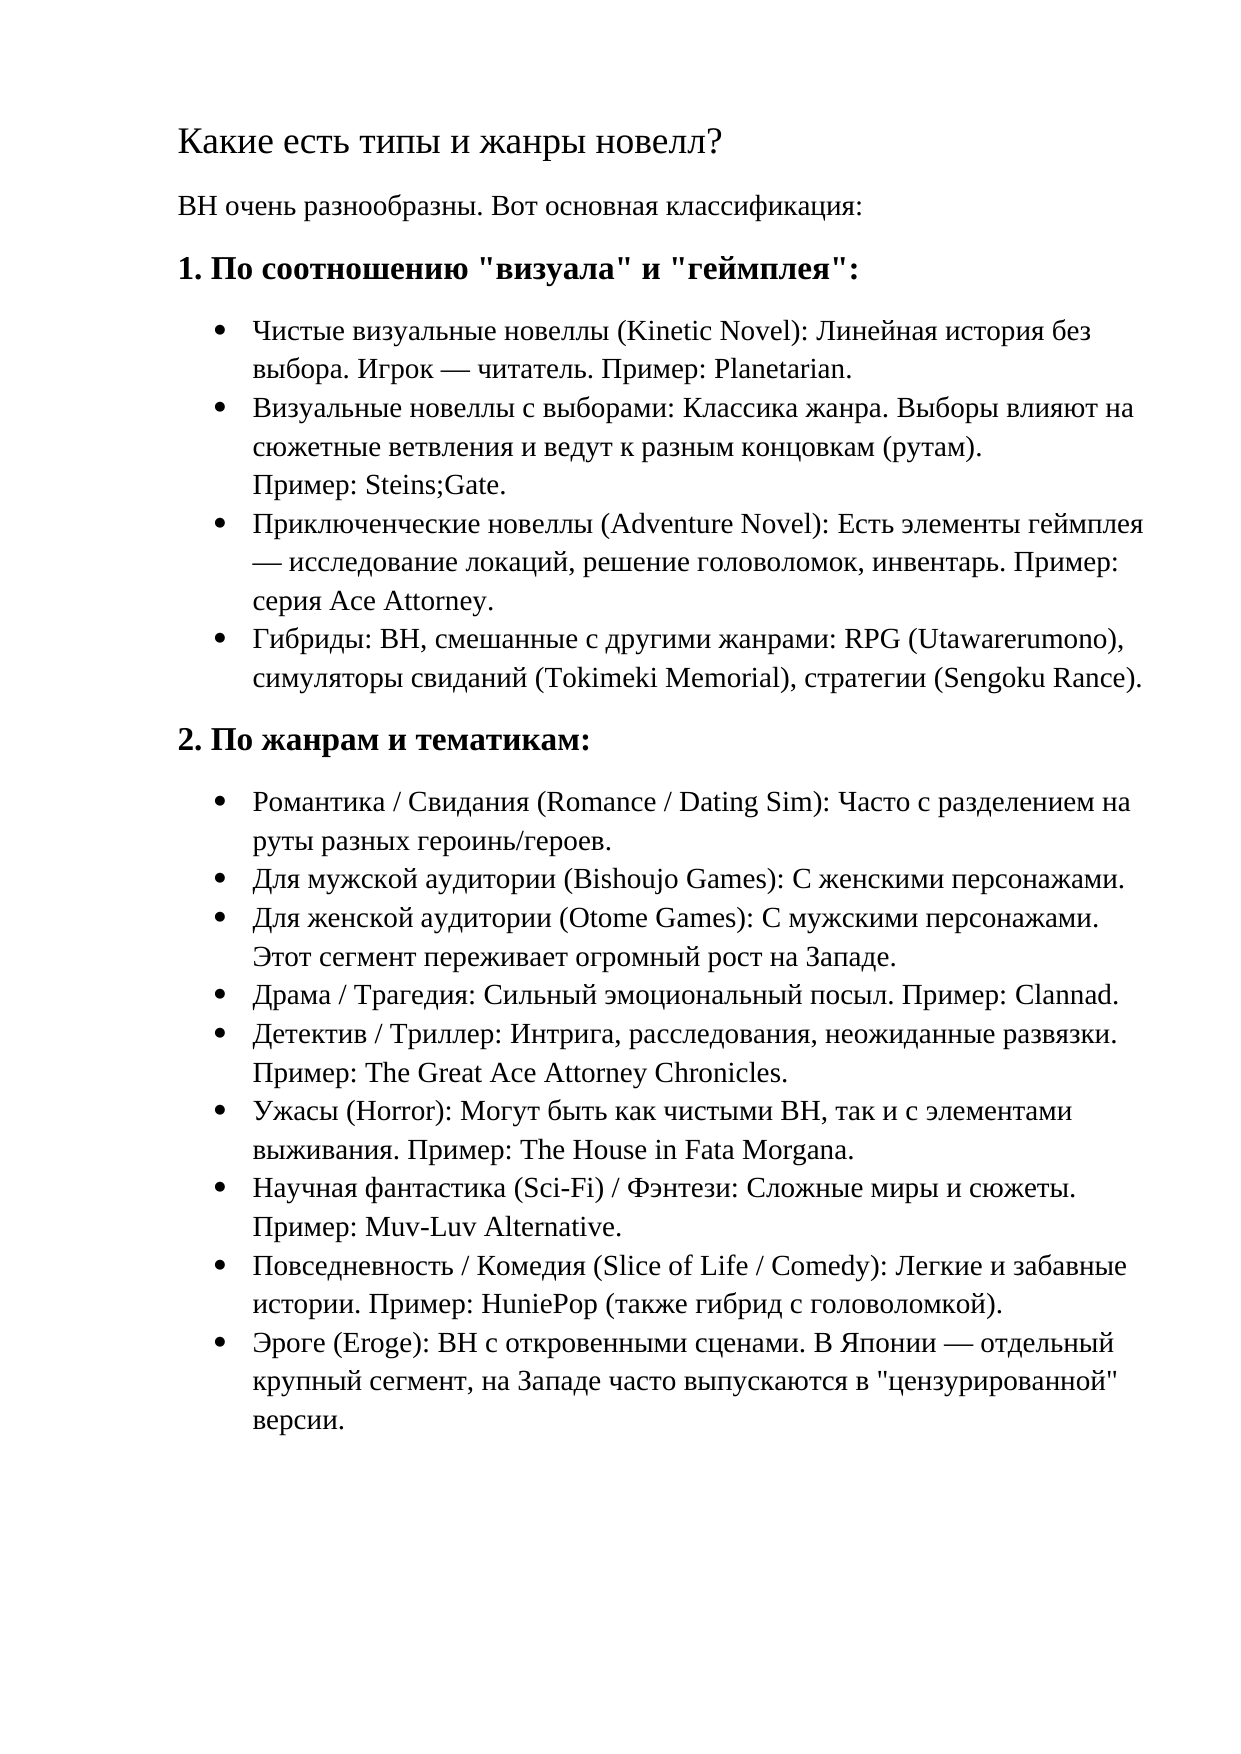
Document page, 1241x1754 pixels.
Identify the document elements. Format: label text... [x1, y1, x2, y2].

list Чистые визуальные новеллы (Kinetic Novel): Линейная история без выбора. Игрок — читатель. Пример: Planetarian. [215, 313, 1152, 385]
list Научная фантастика (Sci-Fi) / Фэнтези: Сложные миры и сюжеты. Пример: Muv-Luv Alternative. [215, 1170, 1152, 1243]
text 2. По жанрам и тематикам: [177, 719, 1152, 758]
list Гибриды: ВН, смешанные с другими жанрами: RPG (Utawarerumono), симуляторы свиданий (Tokimeki Memorial), стратегии (Sengoku Rance). [215, 621, 1152, 694]
list Приключенческие новеллы (Adventure Novel): Есть элементы геймплея — исследование локаций, решение головоломок, инвентарь. Пример: серия Ace Attorney. [215, 506, 1152, 616]
list Для женской аудитории (Otome Games): С мужскими персонажами. Этот сегмент переживает огромный рост на Западе. [215, 900, 1152, 972]
list Повседневность / Комедия (Slice of Life / Comedy): Легкие и забавные истории. Пример: HuniePop (также гибрид с головоломкой). [215, 1248, 1152, 1320]
list Детектив / Триллер: Интрига, расследования, неожиданные развязки. Пример: The Great Ace Attorney Chronicles. [215, 1016, 1152, 1088]
text Какие есть типы и жанры новелл? [177, 118, 1152, 161]
list Эроге (Eroge): ВН с откровенными сценами. В Японии — отдельный крупный сегмент, на Западе часто выпускаются в "цензурированной" версии. [215, 1325, 1152, 1436]
text ВН очень разнообразны. Вот основная классификация: [177, 188, 1152, 222]
list Визуальные новеллы с выборами: Классика жанра. Выборы влияют на сюжетные ветвления и ведут к разным концовкам (рутам). Пример: Steins;Gate. [215, 390, 1152, 501]
list Ужасы (Horror): Могут быть как чистыми ВН, так и с элементами выживания. Пример: The House in Fata Morgana. [215, 1093, 1152, 1165]
text 1. По соотношению "визуала" и "геймплея": [177, 248, 1152, 286]
list Драма / Трагедия: Сильный эмоциональный посыл. Пример: Clannad. [215, 977, 1152, 1011]
list Для мужской аудитории (Bishoujo Games): С женскими персонажами. [215, 862, 1152, 895]
list Романтика / Свидания (Romance / Dating Sim): Часто с разделением на руты разных героинь/героев. [215, 784, 1152, 857]
